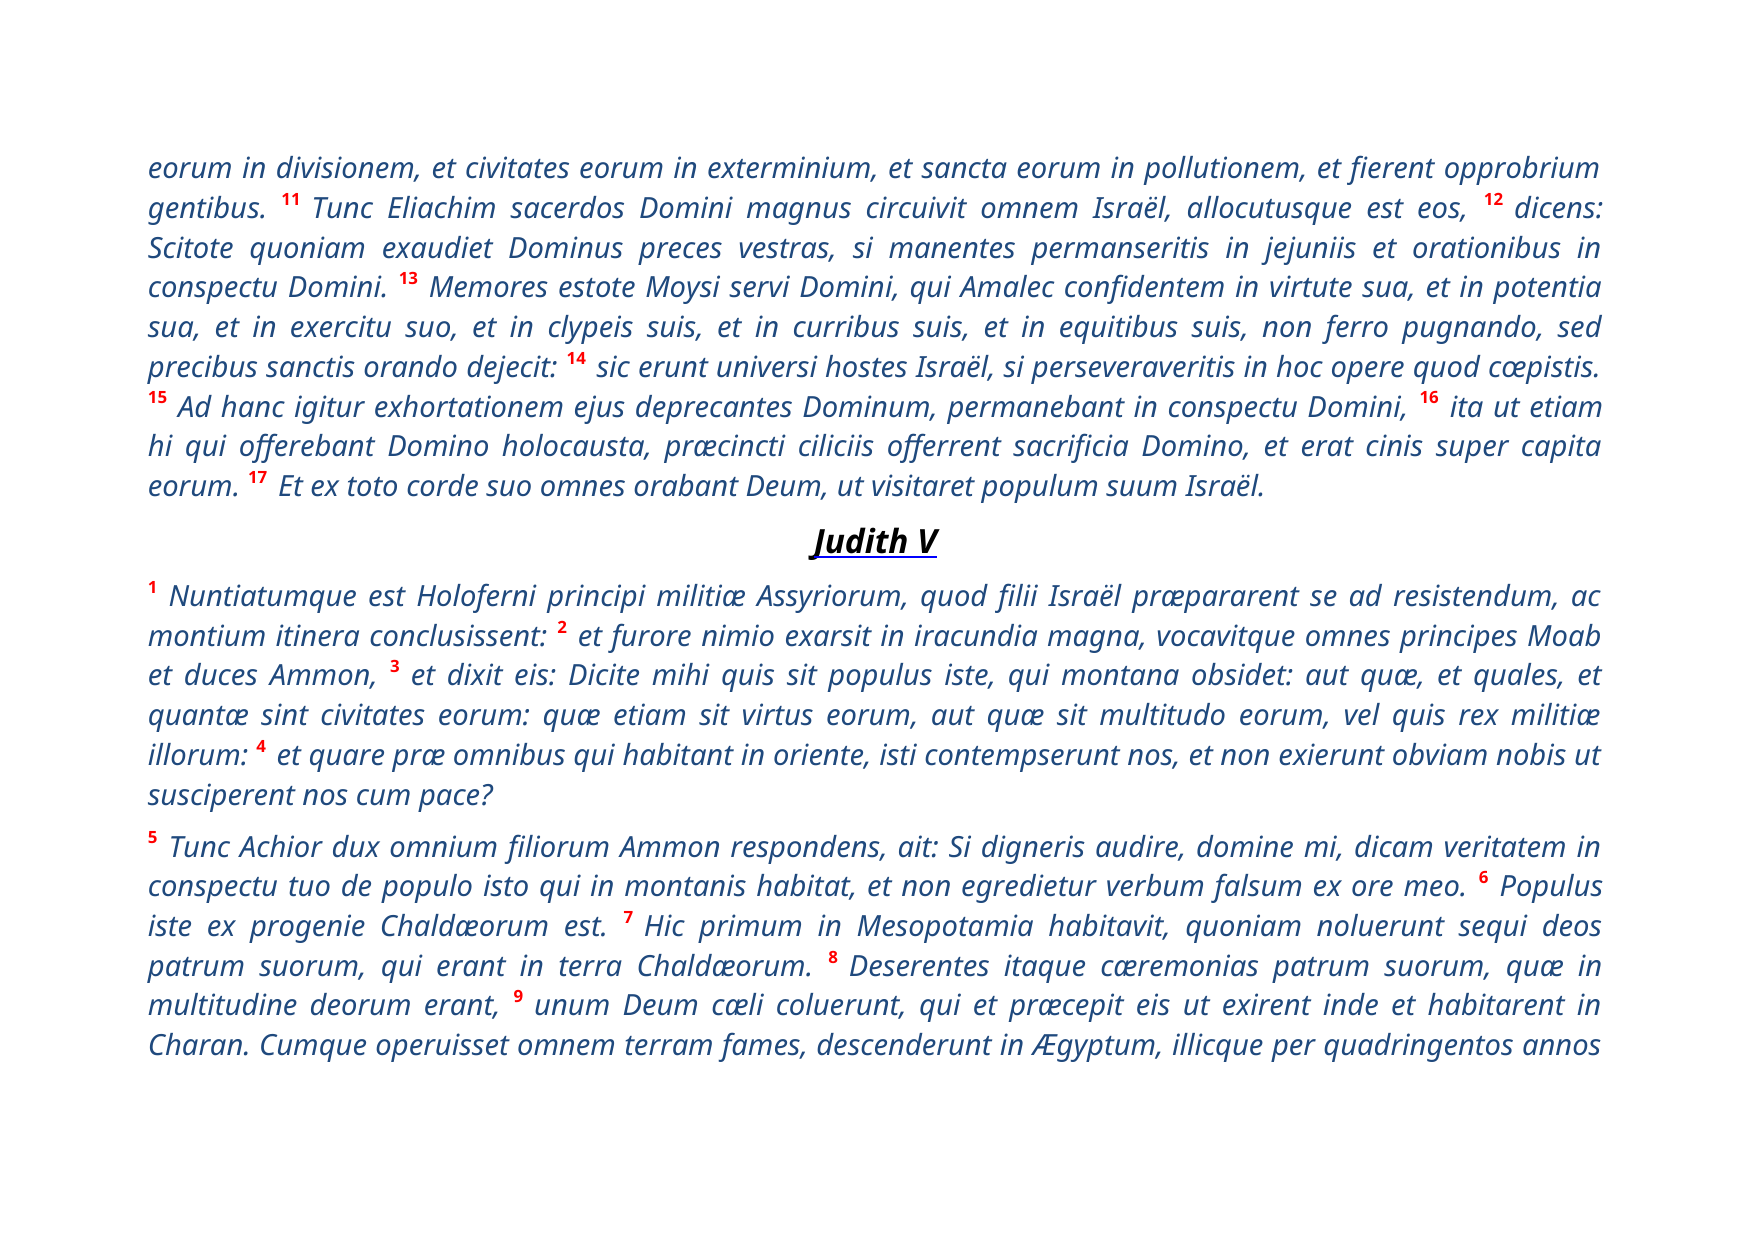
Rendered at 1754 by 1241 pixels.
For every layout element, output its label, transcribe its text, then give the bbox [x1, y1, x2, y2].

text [148, 826, 1606, 1064]
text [148, 148, 1606, 505]
text 1 Nuntiatumque est Holoferni principi militiæ Assyriorum, quod filii Israël præpararent se ad resistendum, ac montium itinera conclusissent: 2 et furore nimio exarsit in iracundia magna, vocavitque omnes principes Moab et duces Ammon, 3 et dixit eis: Dicite mihi quis sit populus iste, qui montana obsidet: aut quæ, et quales, et quantæ sint civitates eorum: quæ etiam sit virtus eorum, aut quæ sit multitudo eorum, vel quis rex militiæ illorum: 4 et quare præ omnibus qui habitant in oriente, isti contempserunt nos, et non exierunt obviam nobis ut susciperent nos cum pace? [148, 575, 1606, 813]
text Judith V [148, 517, 1606, 563]
